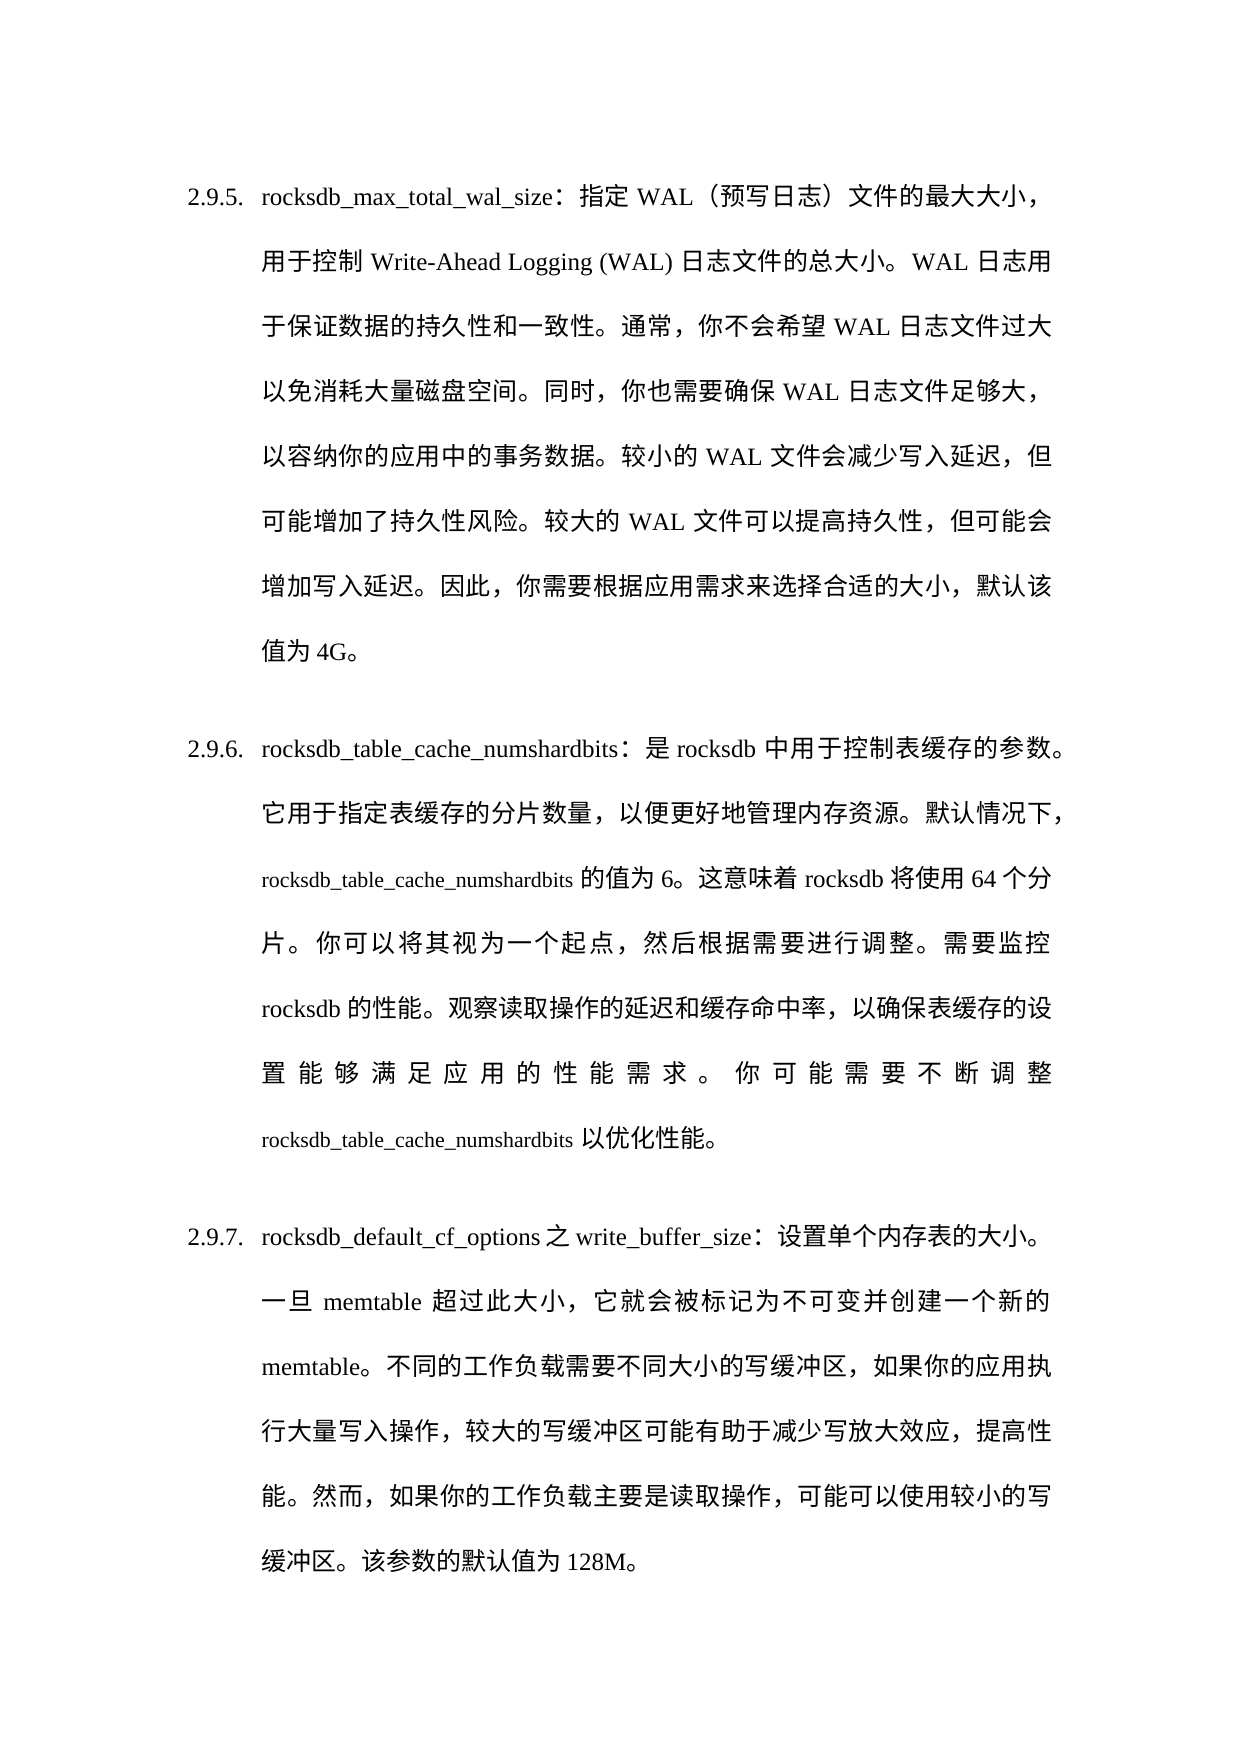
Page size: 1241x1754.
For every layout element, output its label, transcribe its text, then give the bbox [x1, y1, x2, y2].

list rocksdb_max_total_wal_size：指定 WAL（预写日志）文件的最大大小，用于控制 Write-Ahead Logging (WAL) 日志文件的总大小。WAL 日志用于保证数据的持久性和一致性。通常，你不会希望 WAL 日志文件过大，以免消耗大量磁盘空间。同时，你也需要确保 WAL 日志文件足够大，以容纳你的应用中的事务数据。较小的 WAL 文件会减少写入延迟，但可能增加了持久性风险。较大的 WAL 文件可以提高持久性，但可能会增加写入延迟。因此，你需要根据应用需求来选择合适的大小，默认该值为4G。 [187, 162, 1053, 682]
list rocksdb_table_cache_numshardbits：是rocksdb 中用于控制表缓存的参数。它用于指定表缓存的分片数量，以便更好地管理内存资源。默认情况下，rocksdb_table_cache_numshardbits 的值为 6。这意味着 rocksdb 将使用 64 个分片。你可以将其视为一个起点，然后根据需要进行调整。需要监控 rocksdb 的性能。观察读取操作的延迟和缓存命中率，以确保表缓存的设置能够满足应用的性能需求。你可能需要不断调整 rocksdb_table_cache_numshardbits 以优化性能。 [187, 714, 1053, 1169]
list rocksdb_default_cf_options之write_buffer_size：设置单个内存表的大小。一旦 memtable 超过此大小，它就会被标记为不可变并创建一个新的memtable。不同的工作负载需要不同大小的写缓冲区，如果你的应用执行大量写入操作，较大的写缓冲区可能有助于减少写放大效应，提高性能。然而，如果你的工作负载主要是读取操作，可能可以使用较小的写缓冲区。该参数的默认值为128M。 [187, 1202, 1053, 1592]
